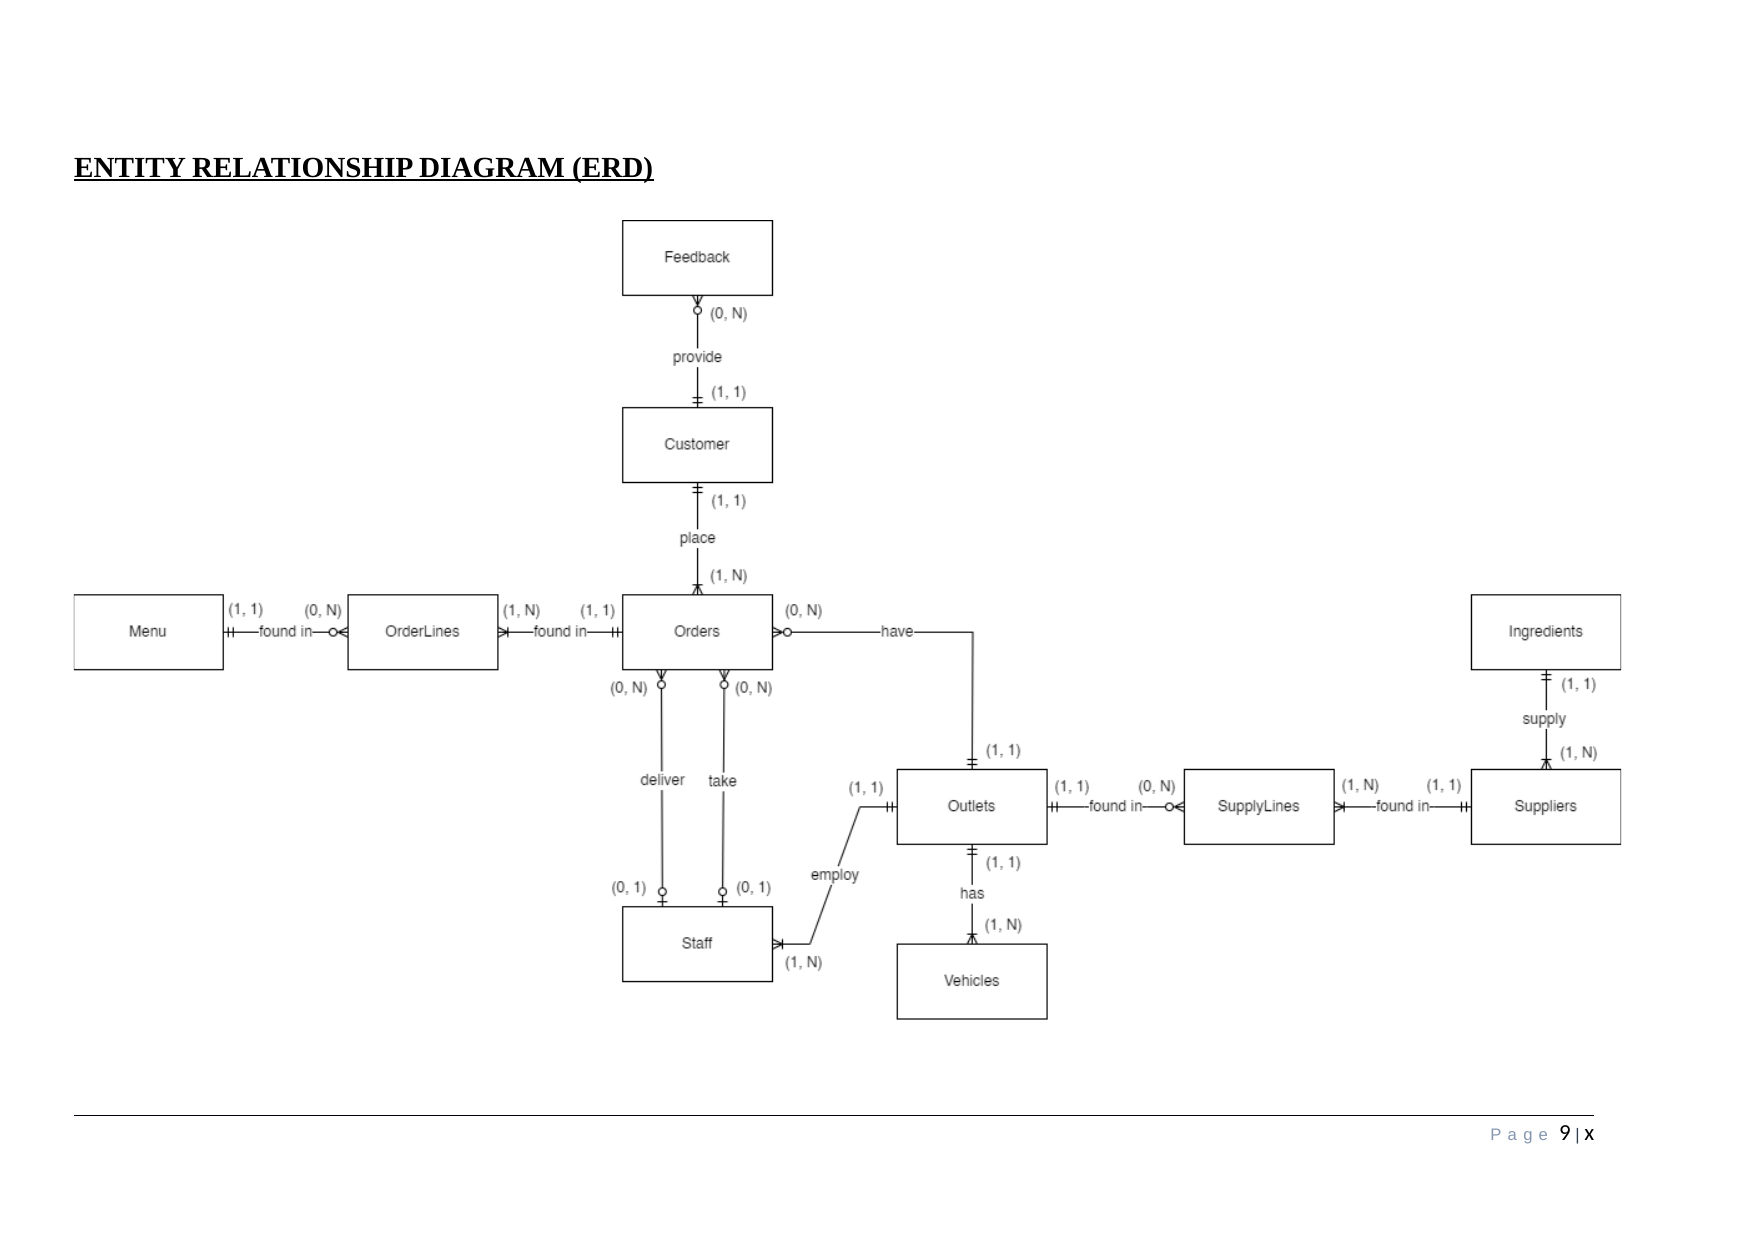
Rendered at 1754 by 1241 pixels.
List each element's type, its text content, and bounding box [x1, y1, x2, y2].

text ENTITY RELATIONSHIP DIAGRAM (ERD) [74, 150, 1621, 183]
picture [73, 220, 1622, 1021]
